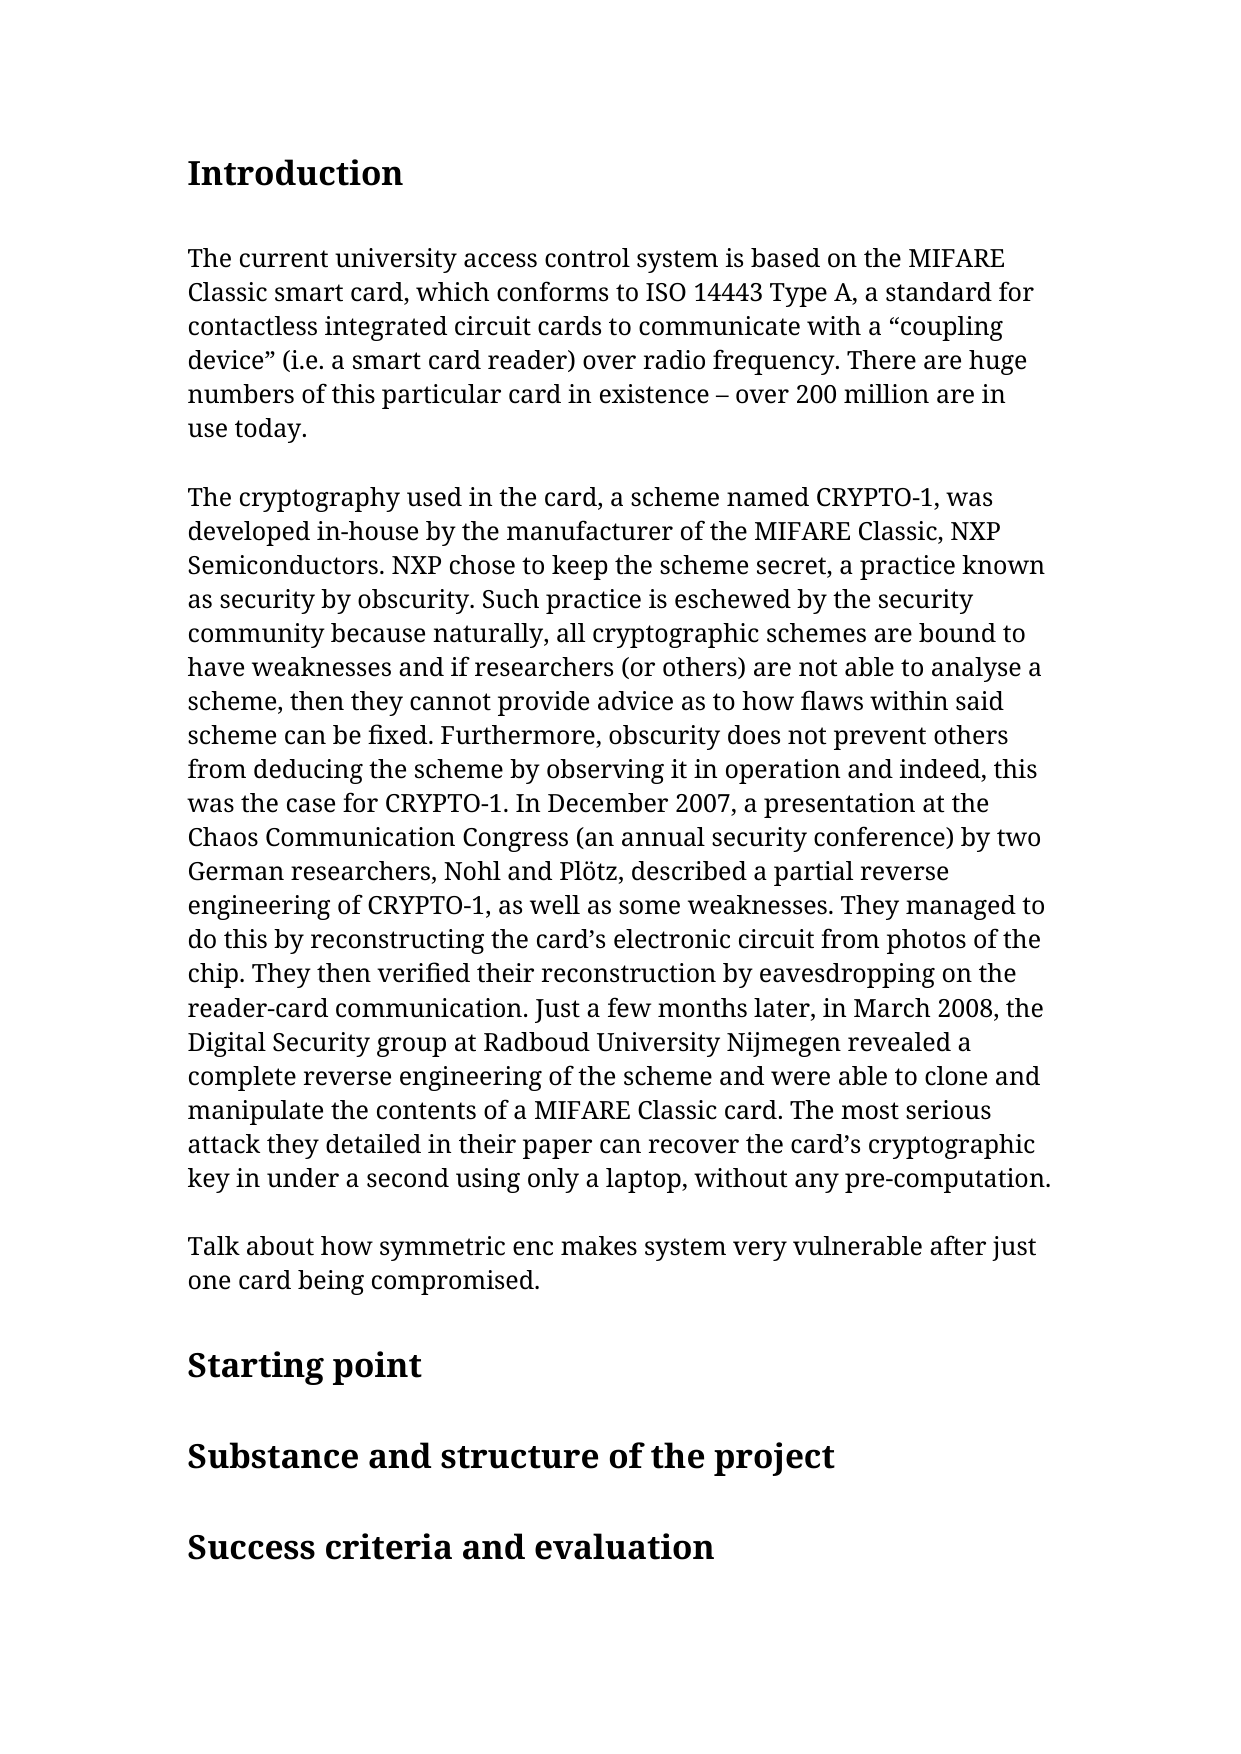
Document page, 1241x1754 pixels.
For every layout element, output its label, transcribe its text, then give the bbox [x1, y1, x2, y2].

text Introduction [187, 150, 1053, 195]
text Starting point [187, 1342, 1053, 1388]
text Success criteria and evaluation [187, 1524, 1053, 1569]
text Substance and structure of the project [187, 1433, 1053, 1478]
text The cryptography used in the card, a scheme named CRYPTO-1, was developed in-house by the manufacturer of the MIFARE Classic, NXP Semiconductors. NXP chose to keep the scheme secret, a practice known as security by obscurity. Such practice is eschewed by the security community because naturally, all cryptographic schemes are bound to have weaknesses and if researchers (or others) are not able to analyse a scheme, then they cannot provide advice as to how flaws within said scheme can be fixed. Furthermore, obscurity does not prevent others from deducing the scheme by observing it in operation and indeed, this was the case for CRYPTO-1. In December 2007, a presentation at the Chaos Communication Congress (an annual security conference) by two German researchers, Nohl and Plötz, described a partial reverse engineering of CRYPTO-1, as well as some weaknesses. They managed to do this by reconstructing the card’s electronic circuit from photos of the chip. They then verified their reconstruction by eavesdropping on the reader-card communication. Just a few months later, in March 2008, the Digital Security group at Radboud University Nijmegen revealed a complete reverse engineering of the scheme and were able to clone and manipulate the contents of a MIFARE Classic card. The most serious attack they detailed in their paper can recover the card’s cryptographic key in under a second using only a laptop, without any pre-computation. [187, 479, 1053, 1194]
text Talk about how symmetric enc makes system very vulnerable after just one card being compromised. [187, 1229, 1053, 1297]
text The current university access control system is based on the MIFARE Classic smart card, which conforms to ISO 14443 Type A, a standard for contactless integrated circuit cards to communicate with a “coupling device” (i.e. a smart card reader) over radio frequency. There are huge numbers of this particular card in existence – over 200 million are in use today. [187, 241, 1053, 445]
